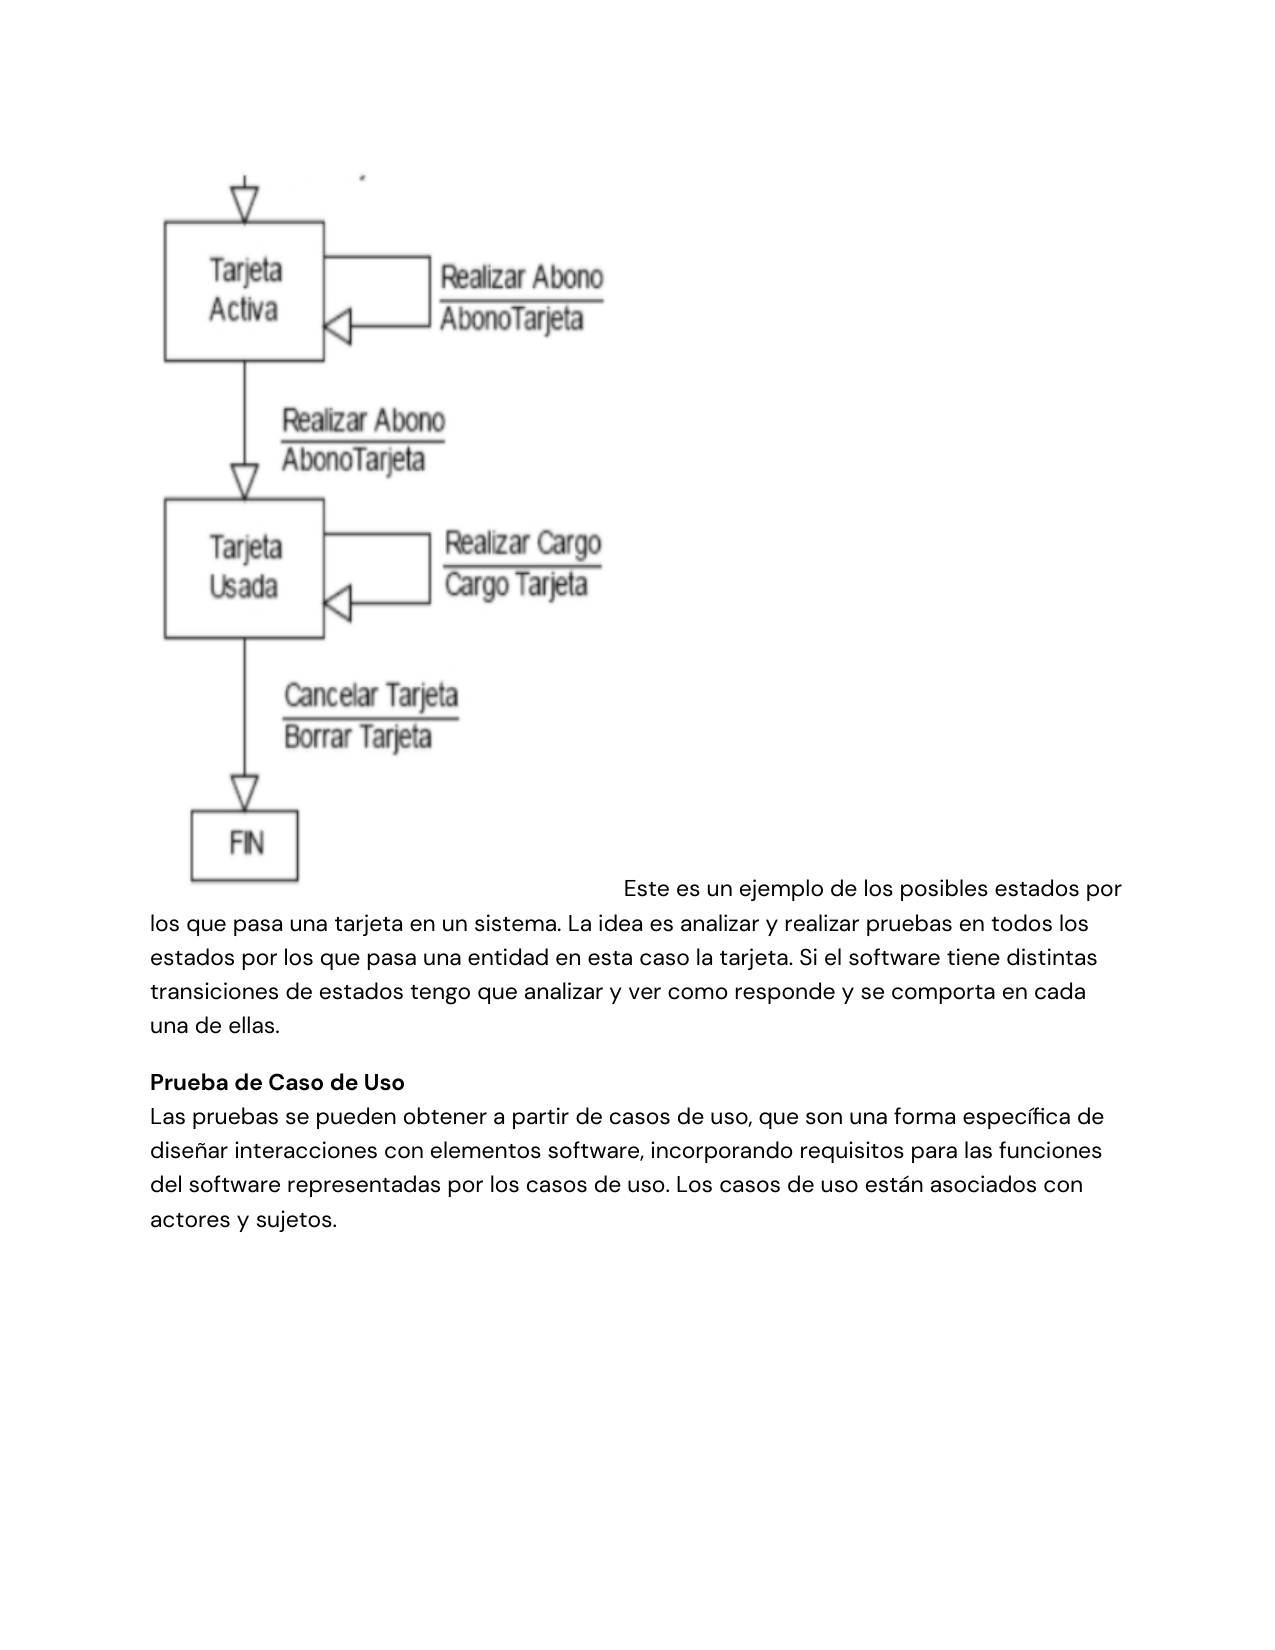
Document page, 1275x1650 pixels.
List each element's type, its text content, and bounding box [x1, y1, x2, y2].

picture [150, 150, 624, 897]
subtitle Prueba de Caso de Uso [150, 1068, 1125, 1098]
text Las pruebas se pueden obtener a partir de casos de uso, que son una forma específica de diseñar interacciones con elementos software, incorporando requisitos para las funciones del software representadas por los casos de uso. Los casos de uso están asociados con actores y sujetos. [150, 1102, 1125, 1234]
